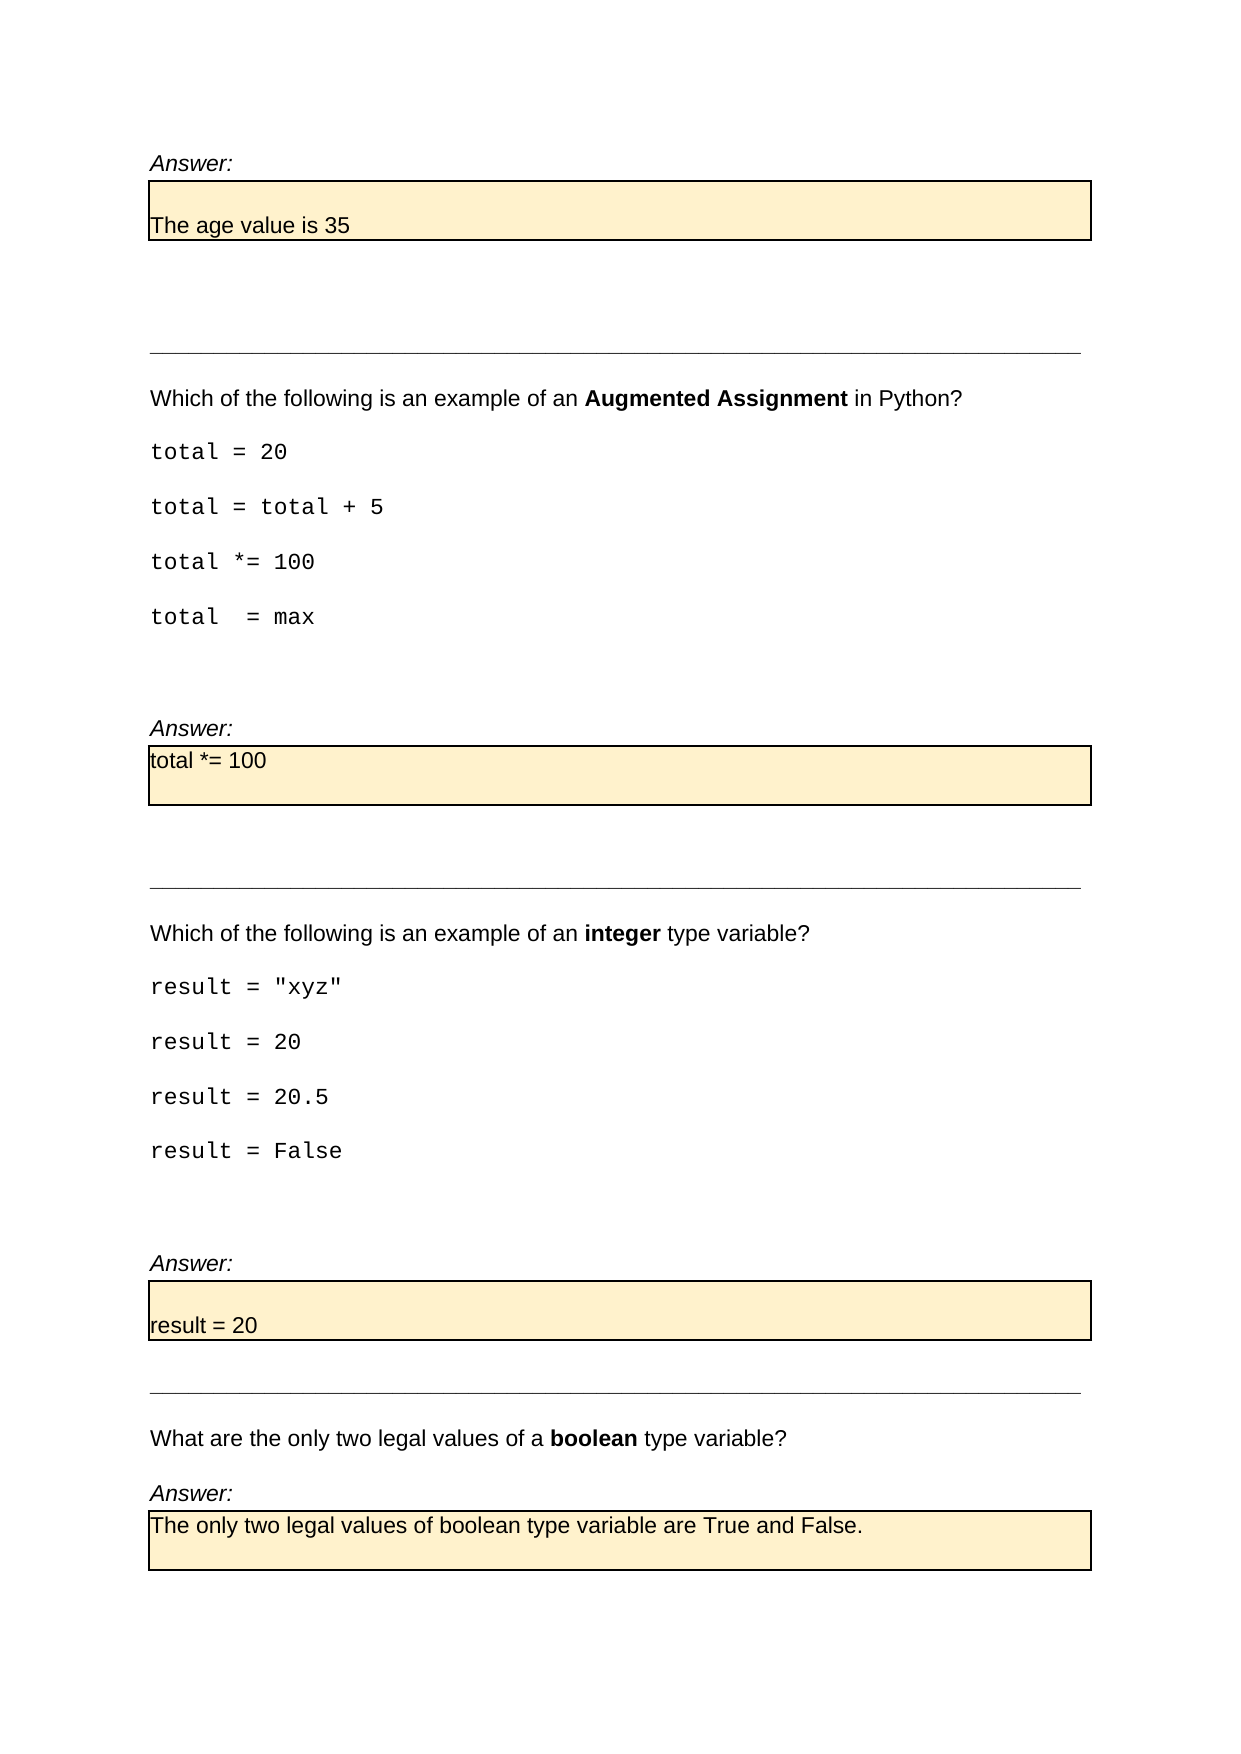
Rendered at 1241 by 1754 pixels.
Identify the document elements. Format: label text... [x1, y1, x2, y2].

text _________________________________________________________________________ [150, 330, 1090, 357]
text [150, 1369, 1090, 1396]
text total = max [150, 605, 1090, 631]
text What are the only two legal values of a boolean type variable? [150, 1425, 1090, 1451]
text Answer: [150, 715, 1090, 741]
text result = 20 [150, 1030, 1090, 1056]
text total *= 100 [150, 550, 1090, 576]
text The only two legal values of boolean type variable are True and False. [150, 1512, 1090, 1539]
text result = "xyz" [150, 975, 1090, 1001]
text Which of the following is an example of an Augmented Assignment in Python? [150, 385, 1090, 412]
text Which of the following is an example of an integer type variable? [150, 920, 1090, 947]
text total *= 100 [150, 747, 1090, 774]
text result = 20.5 [150, 1085, 1090, 1111]
text total = total + 5 [150, 495, 1090, 521]
text result = 20 [150, 1310, 1090, 1339]
text The age value is 35 [150, 210, 1090, 239]
text total = 20 [150, 441, 1090, 467]
text result = False [150, 1140, 1090, 1166]
text Answer: [150, 150, 1090, 176]
text Answer: [150, 1480, 1090, 1506]
text Answer: [150, 1250, 1090, 1276]
text _________________________________________________________________________ [150, 865, 1090, 891]
